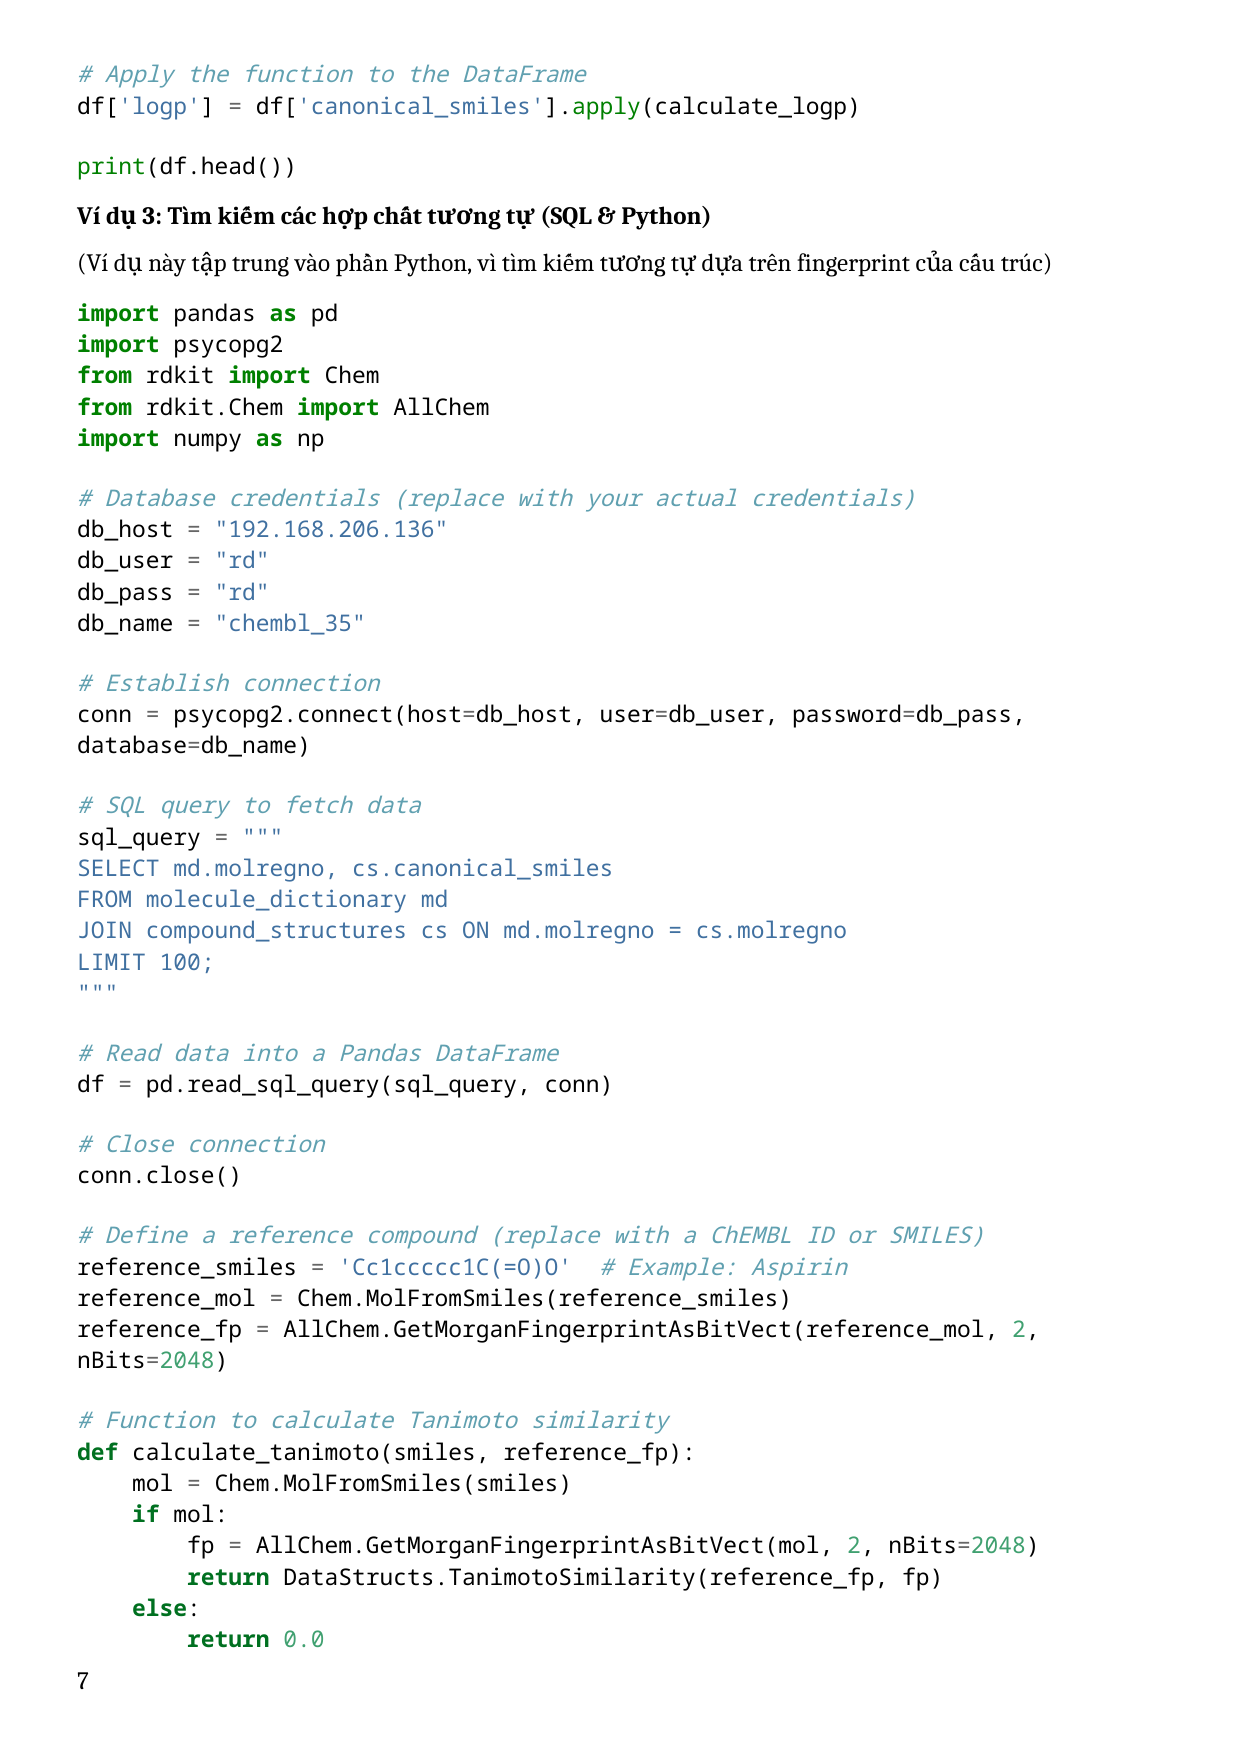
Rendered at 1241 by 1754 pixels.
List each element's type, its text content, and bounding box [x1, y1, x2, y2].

text Ví dụ 3: Tìm kiếm các hợp chất tương tự (SQL & Python) [77, 202, 1163, 230]
text (Ví dụ này tập trung vào phần Python, vì tìm kiếm tương tự dựa trên fingerprint của cấu trúc) [77, 249, 1163, 278]
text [77, 29, 1163, 181]
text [77, 297, 1163, 1654]
